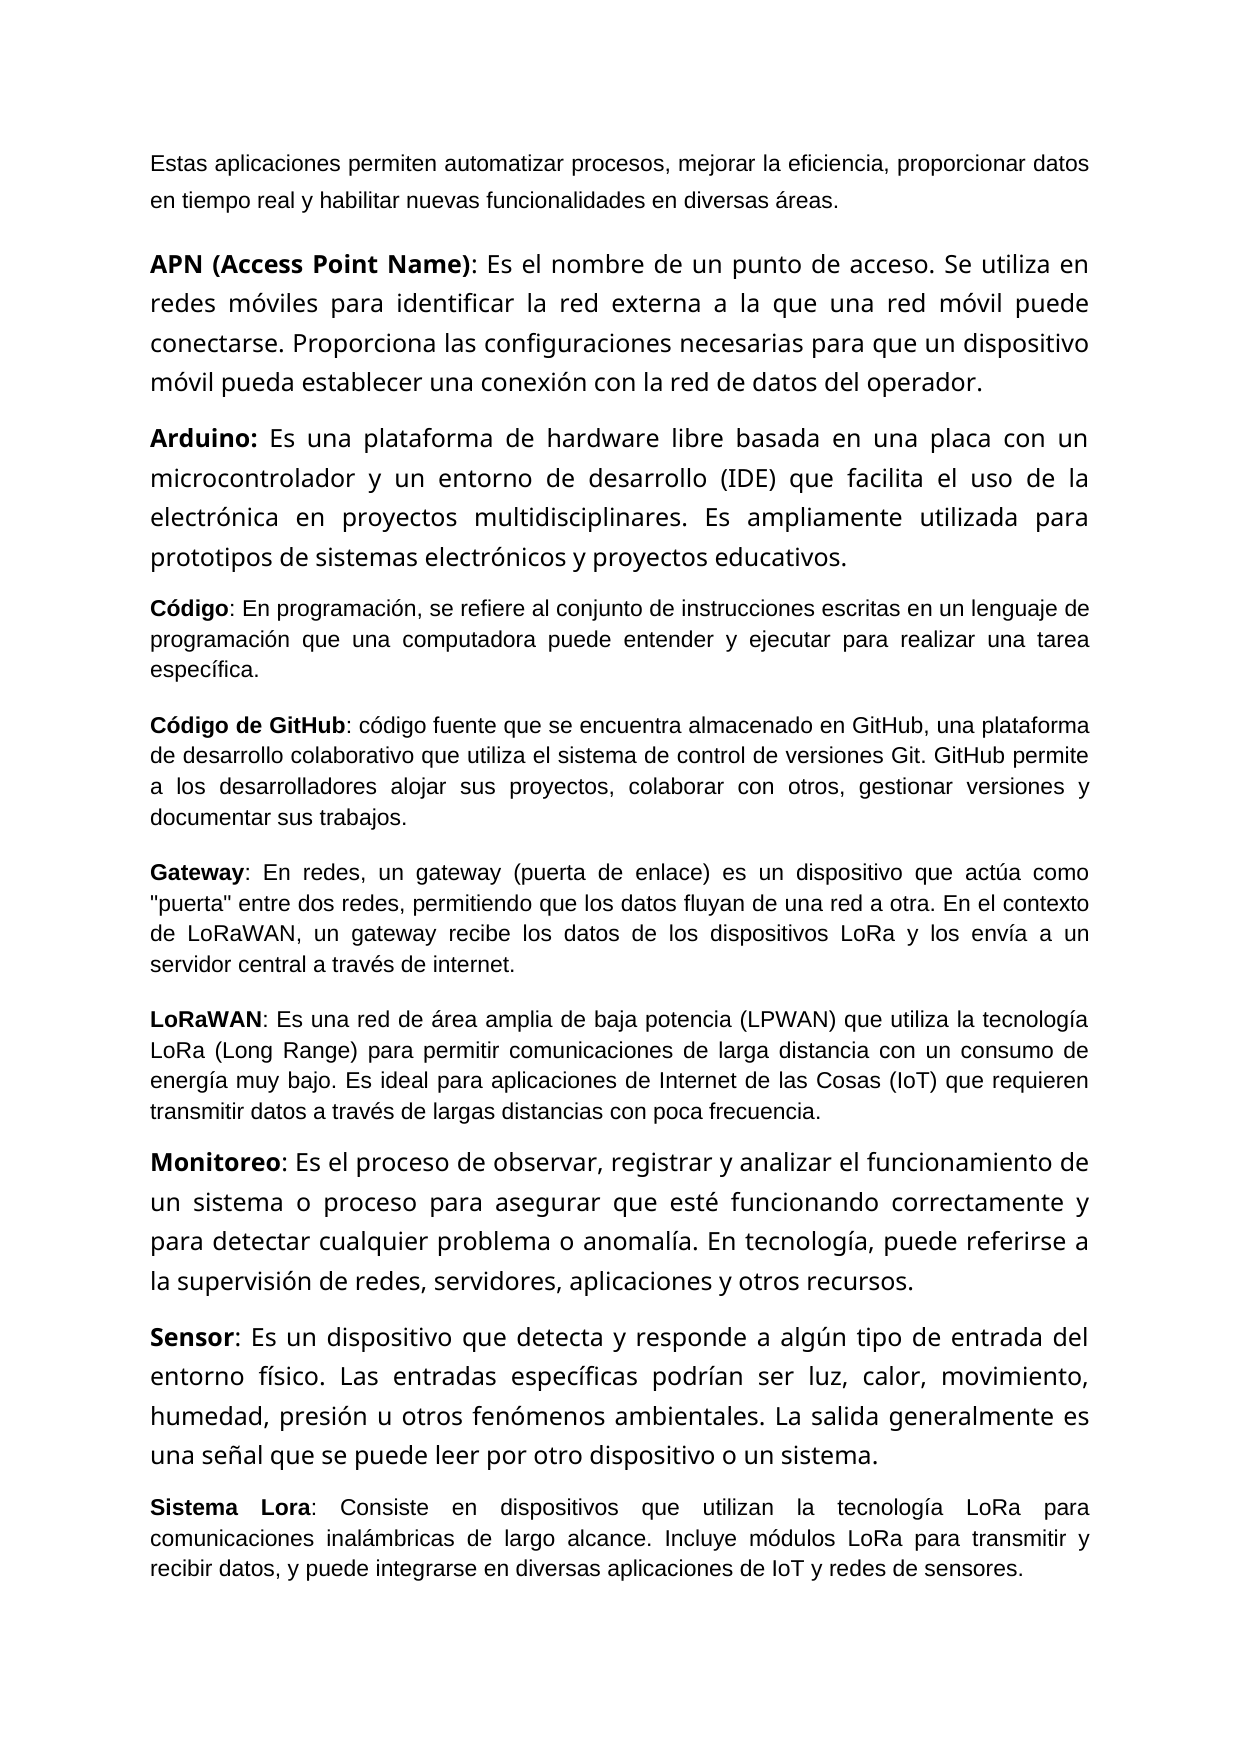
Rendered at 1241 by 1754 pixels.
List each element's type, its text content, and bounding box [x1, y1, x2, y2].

text Monitoreo: Es el proceso de observar, registrar y analizar el funcionamiento de un sistema o proceso para asegurar que esté funcionando correctamente y para detectar cualquier problema o anomalía. En tecnología, puede referirse a la supervisión de redes, servidores, aplicaciones y otros recursos. [150, 1145, 1090, 1297]
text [150, 150, 1090, 216]
text Sensor: Es un dispositivo que detecta y responde a algún tipo de entrada del entorno físico. Las entradas específicas podrían ser luz, calor, movimiento, humedad, presión u otros fenómenos ambientales. La salida generalmente es una señal que se puede leer por otro dispositivo o un sistema. [150, 1319, 1090, 1472]
text Sistema Lora: Consiste en dispositivos que utilizan la tecnología LoRa para comunicaciones inalámbricas de largo alcance. Incluye módulos LoRa para transmitir y recibir datos, y puede integrarse en diversas aplicaciones de IoT y redes de sensores. [150, 1494, 1090, 1581]
text Código: En programación, se refiere al conjunto de instrucciones escritas en un lenguaje de programación que una computadora puede entender y ejecutar para realizar una tarea específica. [150, 595, 1090, 683]
text Código de GitHub: código fuente que se encuentra almacenado en GitHub, una plataforma de desarrollo colaborativo que utiliza el sistema de control de versiones Git. GitHub permite a los desarrolladores alojar sus proyectos, colaborar con otros, gestionar versiones y documentar sus trabajos. [150, 712, 1090, 830]
text Arduino: Es una plataforma de hardware libre basada en una placa con un microcontrolador y un entorno de desarrollo (IDE) que facilita el uso de la electrónica en proyectos multidisciplinares. Es ampliamente utilizada para prototipos de sistemas electrónicos y proyectos educativos. [150, 421, 1090, 573]
text APN (Access Point Name): Es el nombre de un punto de acceso. Se utiliza en redes móviles para identificar la red externa a la que una red móvil puede conectarse. Proporciona las configuraciones necesarias para que un dispositivo móvil pueda establecer una conexión con la red de datos del operador. [150, 246, 1090, 399]
text Gateway: En redes, un gateway (puerta de enlace) es un dispositivo que actúa como "puerta" entre dos redes, permitiendo que los datos fluyan de una red a otra. En el contexto de LoRaWAN, un gateway recibe los datos de los dispositivos LoRa y los envía a un servidor central a través de internet. [150, 859, 1090, 977]
text LoRaWAN: Es una red de área amplia de baja potencia (LPWAN) que utiliza la tecnología LoRa (Long Range) para permitir comunicaciones de larga distancia con un consumo de energía muy bajo. Es ideal para aplicaciones de Internet de las Cosas (IoT) que requieren transmitir datos a través de largas distancias con poca frecuencia. [150, 1006, 1090, 1124]
